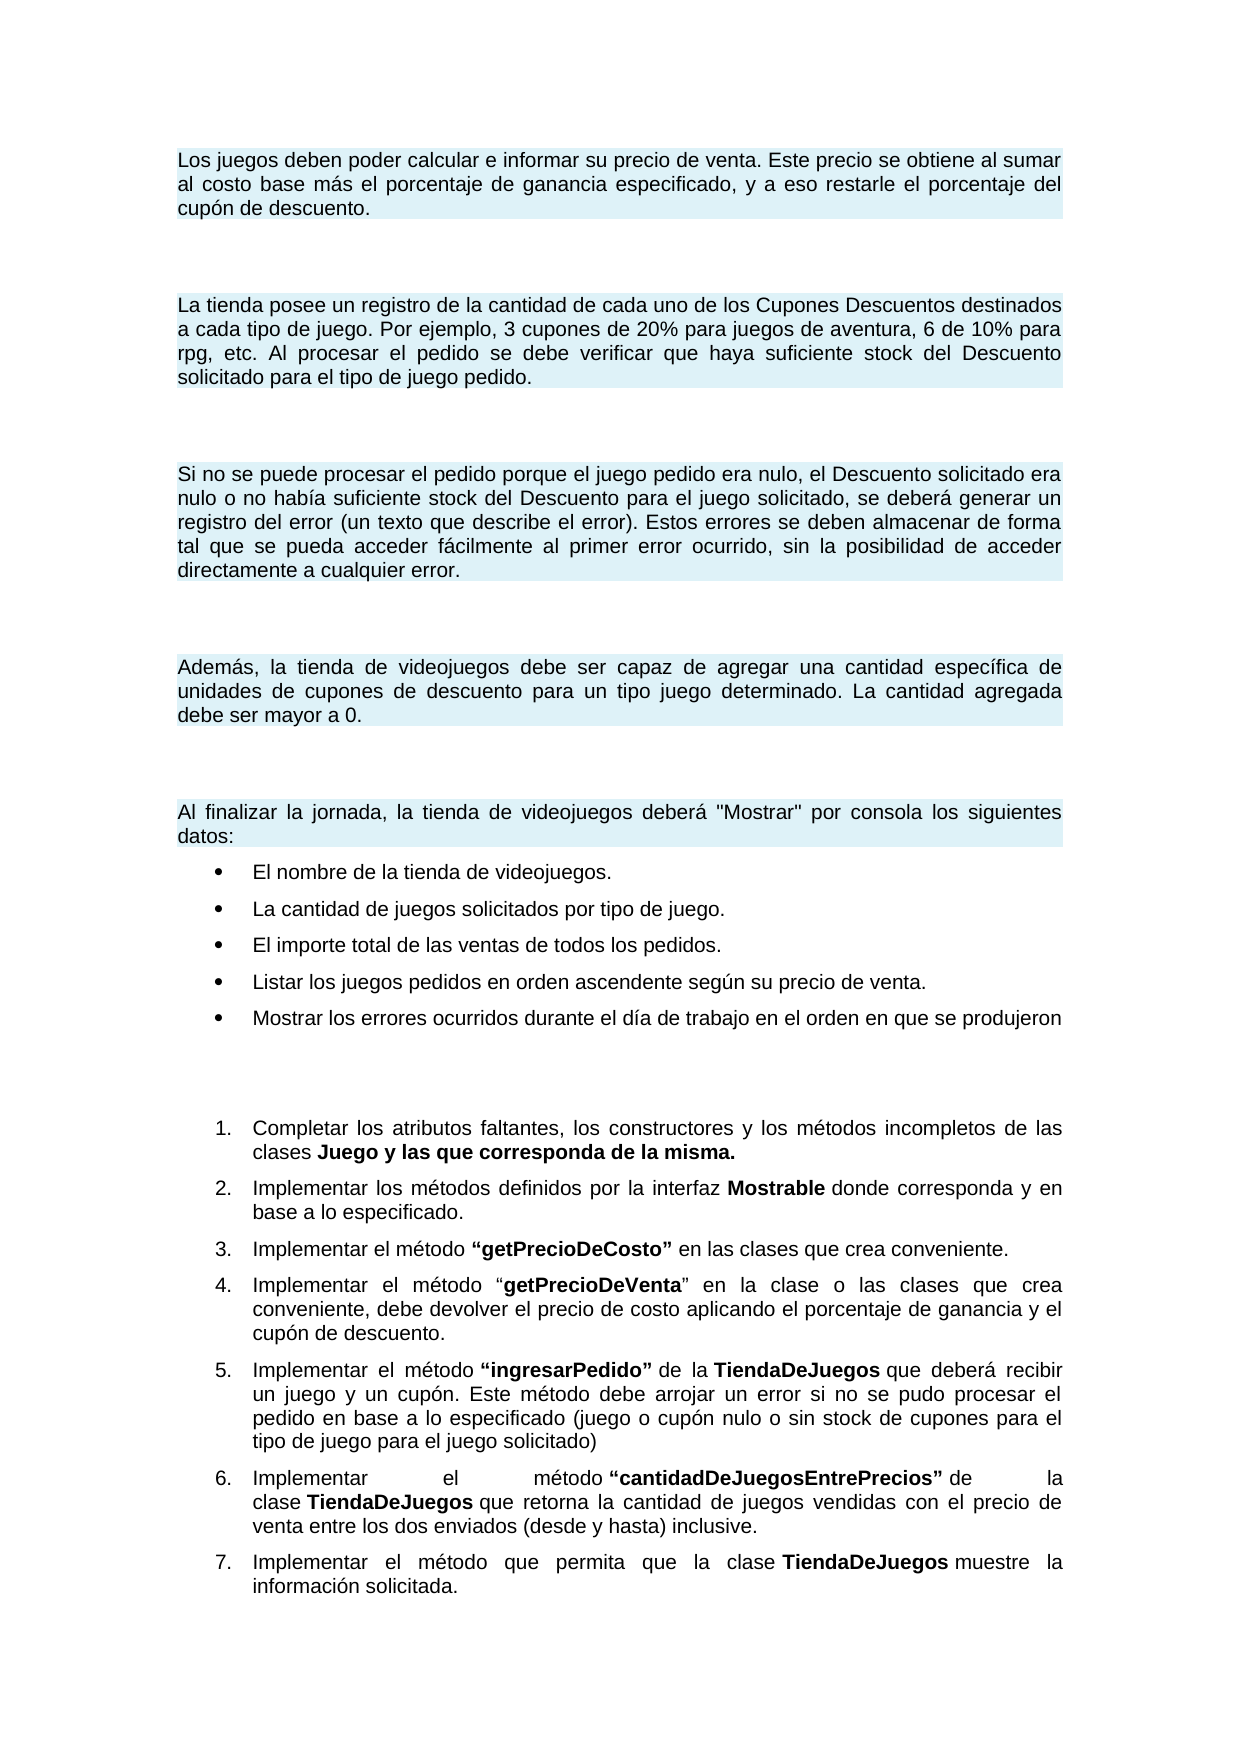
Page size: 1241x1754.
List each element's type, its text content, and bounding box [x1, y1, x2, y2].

list Implementar el método “ingresarPedido” de la TiendaDeJuegos que deberá recibir un juego y un cupón. Este método debe arrojar un error si no se pudo procesar el pedido en base a lo especificado (juego o cupón nulo o sin stock de cupones para el tipo de juego para el juego solicitado) [215, 1357, 1063, 1453]
text Además, la tienda de videojuegos debe ser capaz de agregar una cantidad específica de unidades de cupones de descuento para un tipo juego determinado. La cantidad agregada debe ser mayor a 0. [177, 654, 1063, 726]
text Si no se puede procesar el pedido porque el juego pedido era nulo, el Descuento solicitado era nulo o no había suficiente stock del Descuento para el juego solicitado, se deberá generar un registro del error (un texto que describe el error). Estos errores se deben almacenar de forma tal que se pueda acceder fácilmente al primer error ocurrido, sin la posibilidad de acceder directamente a cualquier error. [177, 462, 1063, 581]
list Implementar el método que permita que la clase TiendaDeJuegos muestre la información solicitada. [215, 1550, 1063, 1598]
list Mostrar los errores ocurridos durante el día de trabajo en el orden en que se produjeron [215, 1006, 1063, 1030]
list Implementar el método “getPrecioDeVenta” en la clase o las clases que crea conveniente, debe devolver el precio de costo aplicando el porcentaje de ganancia y el cupón de descuento. [215, 1273, 1063, 1345]
text La tienda posee un registro de la cantidad de cada uno de los Cupones Descuentos destinados a cada tipo de juego. Por ejemplo, 3 cupones de 20% para juegos de aventura, 6 de 10% para rpg, etc. Al procesar el pedido se debe verificar que haya suficiente stock del Descuento solicitado para el tipo de juego pedido. [177, 293, 1063, 388]
list El importe total de las ventas de todos los pedidos. [215, 933, 1063, 957]
list Implementar los métodos definidos por la interfaz Mostrable donde corresponda y en base a lo especificado. [215, 1176, 1063, 1224]
list Implementar el método “cantidadDeJuegosEntrePrecios” de la clase TiendaDeJuegos que retorna la cantidad de juegos vendidas con el precio de venta entre los dos enviados (desde y hasta) inclusive. [215, 1466, 1063, 1538]
text Los juegos deben poder calcular e informar su precio de venta. Este precio se obtiene al sumar al costo base más el porcentaje de ganancia especificado, y a eso restarle el porcentaje del cupón de descuento. [177, 148, 1063, 219]
list La cantidad de juegos solicitados por tipo de juego. [215, 896, 1063, 921]
list El nombre de la tienda de videojuegos. [215, 860, 1063, 884]
list Implementar el método “getPrecioDeCosto” en las clases que crea conveniente. [215, 1237, 1063, 1261]
list Completar los ​atributos faltantes, los ​constructores y los ​métodos incompletos de las clases Juego y las que corresponda de la misma. [215, 1116, 1063, 1164]
list Listar los juegos pedidos en orden ascendente según su precio de venta. [215, 969, 1063, 994]
text Al finalizar la jornada, la tienda de videojuegos deberá "Mostrar" por consola los siguientes datos: [177, 799, 1063, 847]
